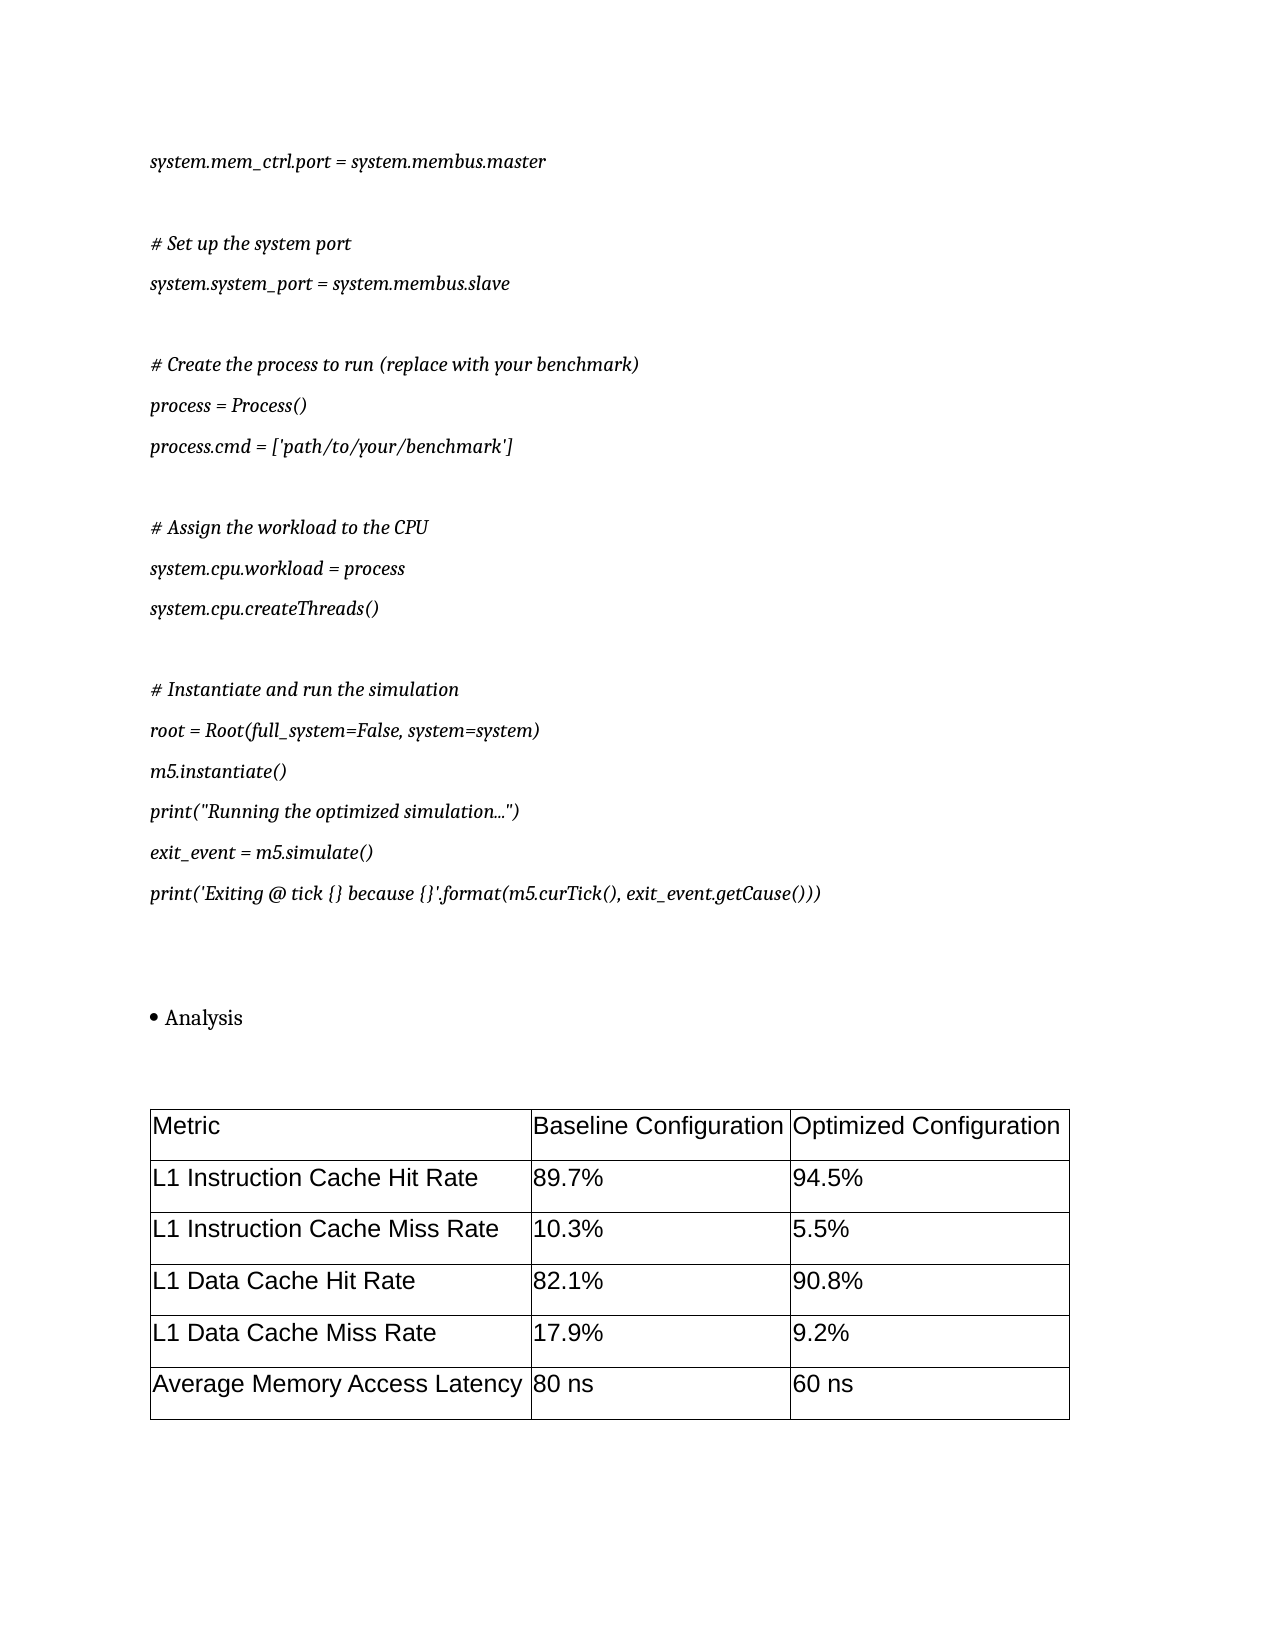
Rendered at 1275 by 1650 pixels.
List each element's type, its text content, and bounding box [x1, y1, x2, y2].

text m5.instantiate() [150, 759, 1125, 783]
table_cell 94.5% [791, 1161, 1069, 1212]
table_cell 82.1% [532, 1265, 790, 1315]
table_cell 89.7% [532, 1161, 790, 1212]
table_cell L1 Data Cache Miss Rate [151, 1316, 531, 1367]
text process.cmd = ['path/to/your/benchmark'] [150, 434, 1125, 458]
table_cell L1 Instruction Cache Miss Rate [151, 1213, 531, 1263]
table_header Metric [151, 1110, 531, 1160]
table_cell 90.8% [791, 1265, 1069, 1315]
text system.system_port = system.membus.slave [150, 272, 1125, 296]
text exit_event = m5.simulate() [150, 841, 1125, 864]
text print("Running the optimized simulation...") [150, 800, 1125, 824]
text system.mem_ctrl.port = system.membus.master [150, 150, 1125, 174]
text # Instantiate and run the simulation [150, 678, 1125, 702]
table_cell 9.2% [791, 1316, 1069, 1367]
table_cell 10.3% [532, 1213, 790, 1263]
table_cell L1 Data Cache Hit Rate [151, 1265, 531, 1315]
table_cell Average Memory Access Latency [151, 1368, 531, 1418]
table_cell L1 Instruction Cache Hit Rate [151, 1161, 531, 1212]
text # Create the process to run (replace with your benchmark) [150, 353, 1125, 377]
text # Set up the system port [150, 231, 1125, 255]
text root = Root(full_system=False, system=system) [150, 719, 1125, 743]
text Analysis [150, 976, 1125, 1090]
text system.cpu.createThreads() [150, 597, 1125, 621]
table_cell 60 ns [791, 1368, 1069, 1418]
table_header Baseline Configuration [532, 1110, 790, 1160]
table_cell 5.5% [791, 1213, 1069, 1263]
table_header Optimized Configuration [791, 1110, 1069, 1160]
text print('Exiting @ tick {} because {}'.format(m5.curTick(), exit_event.getCause())) [150, 881, 1125, 959]
text # Assign the workload to the CPU [150, 516, 1125, 539]
table_cell 17.9% [532, 1316, 790, 1367]
text system.cpu.workload = process [150, 556, 1125, 580]
text process = Process() [150, 394, 1125, 418]
table_cell 80 ns [532, 1368, 790, 1418]
